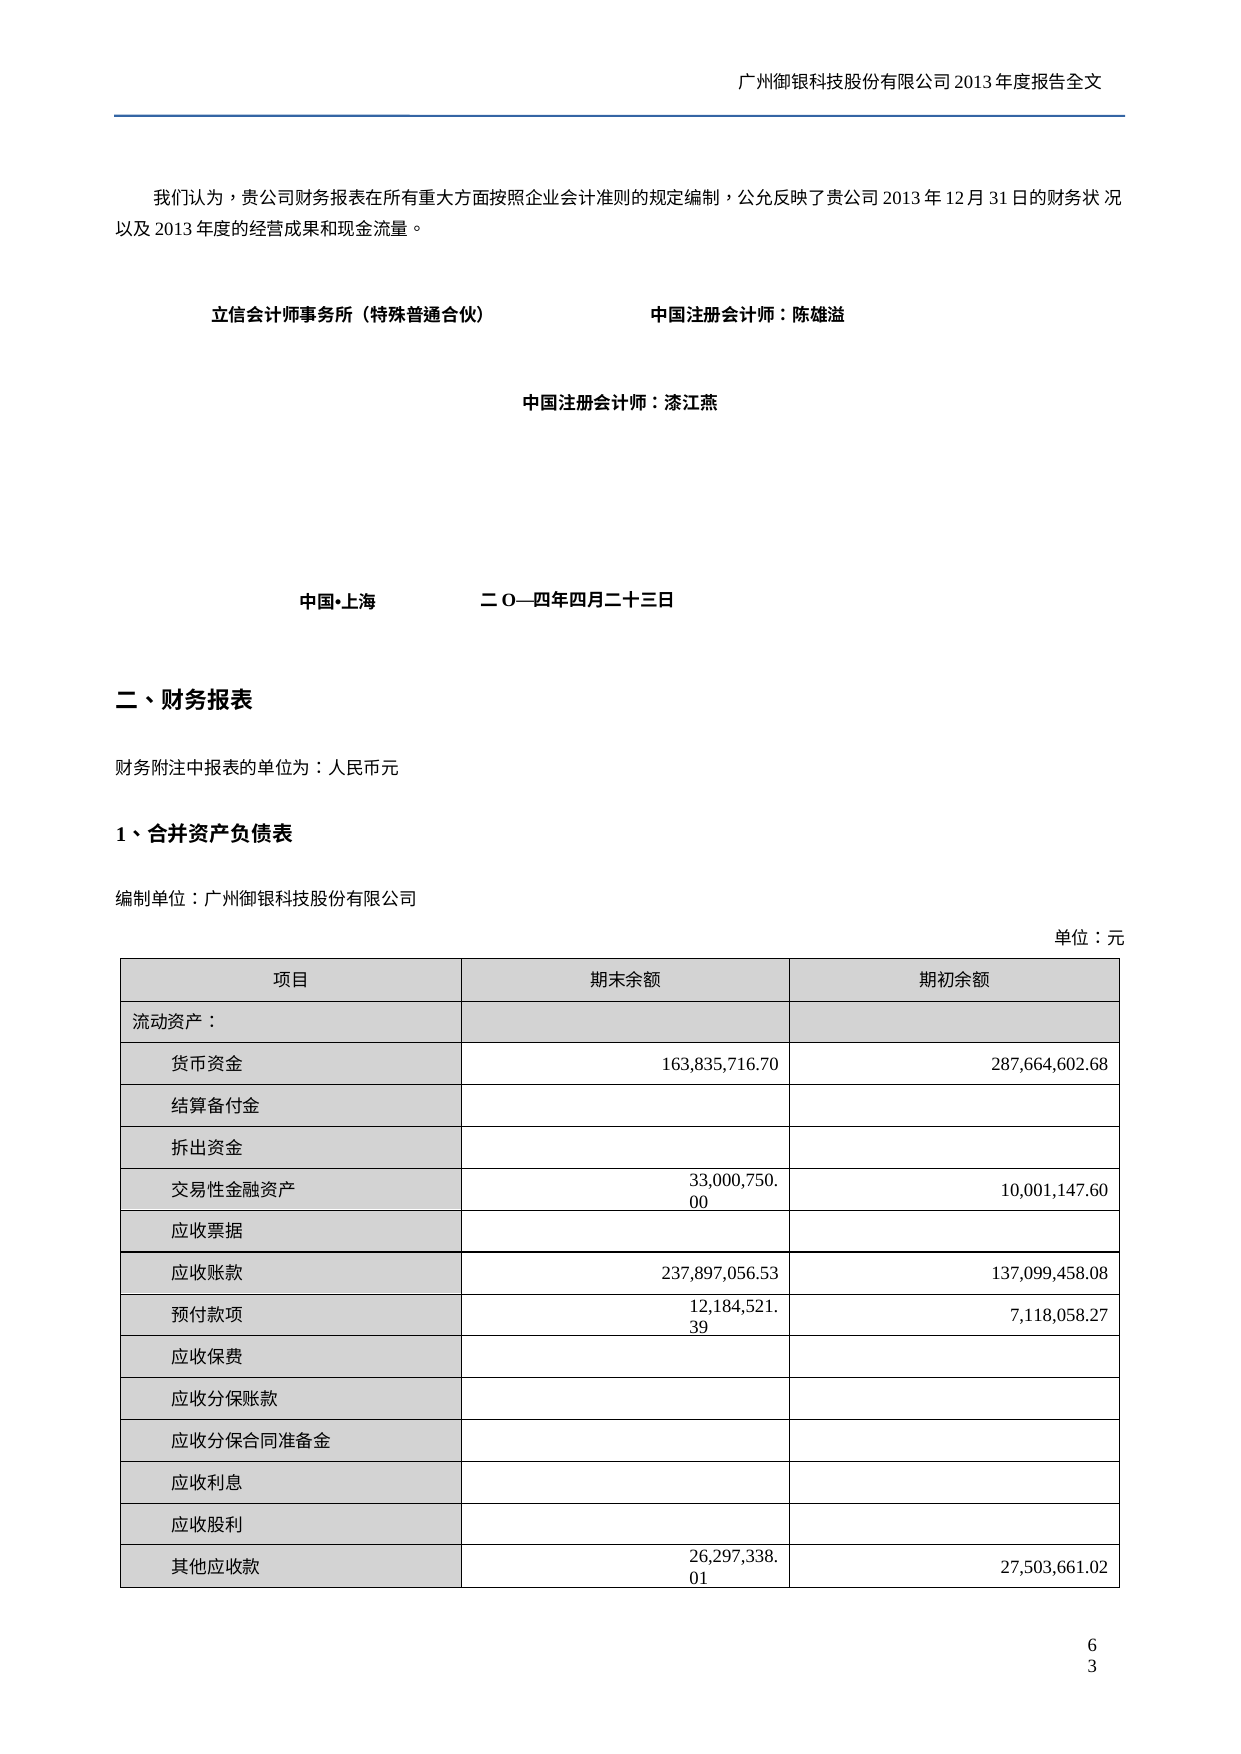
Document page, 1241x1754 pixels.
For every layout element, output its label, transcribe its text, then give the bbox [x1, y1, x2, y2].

text 二、财务报表 [116, 684, 1125, 716]
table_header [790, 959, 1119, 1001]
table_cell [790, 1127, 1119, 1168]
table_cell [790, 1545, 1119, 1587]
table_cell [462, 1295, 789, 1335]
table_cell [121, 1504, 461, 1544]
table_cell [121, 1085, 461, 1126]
text 1、合并资产负债表 [116, 819, 1125, 847]
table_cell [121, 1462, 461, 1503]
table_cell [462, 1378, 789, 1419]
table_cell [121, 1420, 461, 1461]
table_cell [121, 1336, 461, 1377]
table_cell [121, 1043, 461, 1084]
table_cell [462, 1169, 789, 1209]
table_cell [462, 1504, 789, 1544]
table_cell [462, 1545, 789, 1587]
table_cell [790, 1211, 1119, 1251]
text 单位：元 [116, 926, 1125, 950]
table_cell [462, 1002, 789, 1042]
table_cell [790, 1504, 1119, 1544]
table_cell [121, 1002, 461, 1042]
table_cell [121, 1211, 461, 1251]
text 二O—四年四月二十三日 [480, 587, 1125, 611]
text 财务附注中报表的单位为：人民币元 [116, 755, 1125, 779]
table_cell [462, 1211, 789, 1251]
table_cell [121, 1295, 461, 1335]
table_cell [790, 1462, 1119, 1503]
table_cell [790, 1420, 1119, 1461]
text 编制单位：广州御银科技股份有限公司 [116, 887, 1125, 911]
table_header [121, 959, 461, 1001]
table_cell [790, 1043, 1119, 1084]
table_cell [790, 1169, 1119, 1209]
text 我们认为，贵公司财务报表在所有重大方面按照企业会计准则的规定编制，公允反映了贵公司2013年12月31日的财务状 况以及2013年度的经营成果和现金流量。 [116, 179, 1125, 242]
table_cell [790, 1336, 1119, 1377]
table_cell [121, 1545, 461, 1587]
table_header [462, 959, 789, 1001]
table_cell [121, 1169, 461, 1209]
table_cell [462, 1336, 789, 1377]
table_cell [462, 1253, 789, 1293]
text 中国注册会计师：漆江燕 [116, 390, 1125, 414]
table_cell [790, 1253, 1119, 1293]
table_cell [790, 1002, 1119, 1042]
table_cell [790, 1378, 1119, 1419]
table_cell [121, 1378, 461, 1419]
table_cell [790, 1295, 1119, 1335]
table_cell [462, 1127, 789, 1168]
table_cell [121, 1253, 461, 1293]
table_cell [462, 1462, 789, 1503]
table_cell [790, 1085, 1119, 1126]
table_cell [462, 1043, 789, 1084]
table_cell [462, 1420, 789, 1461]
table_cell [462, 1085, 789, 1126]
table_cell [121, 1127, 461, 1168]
